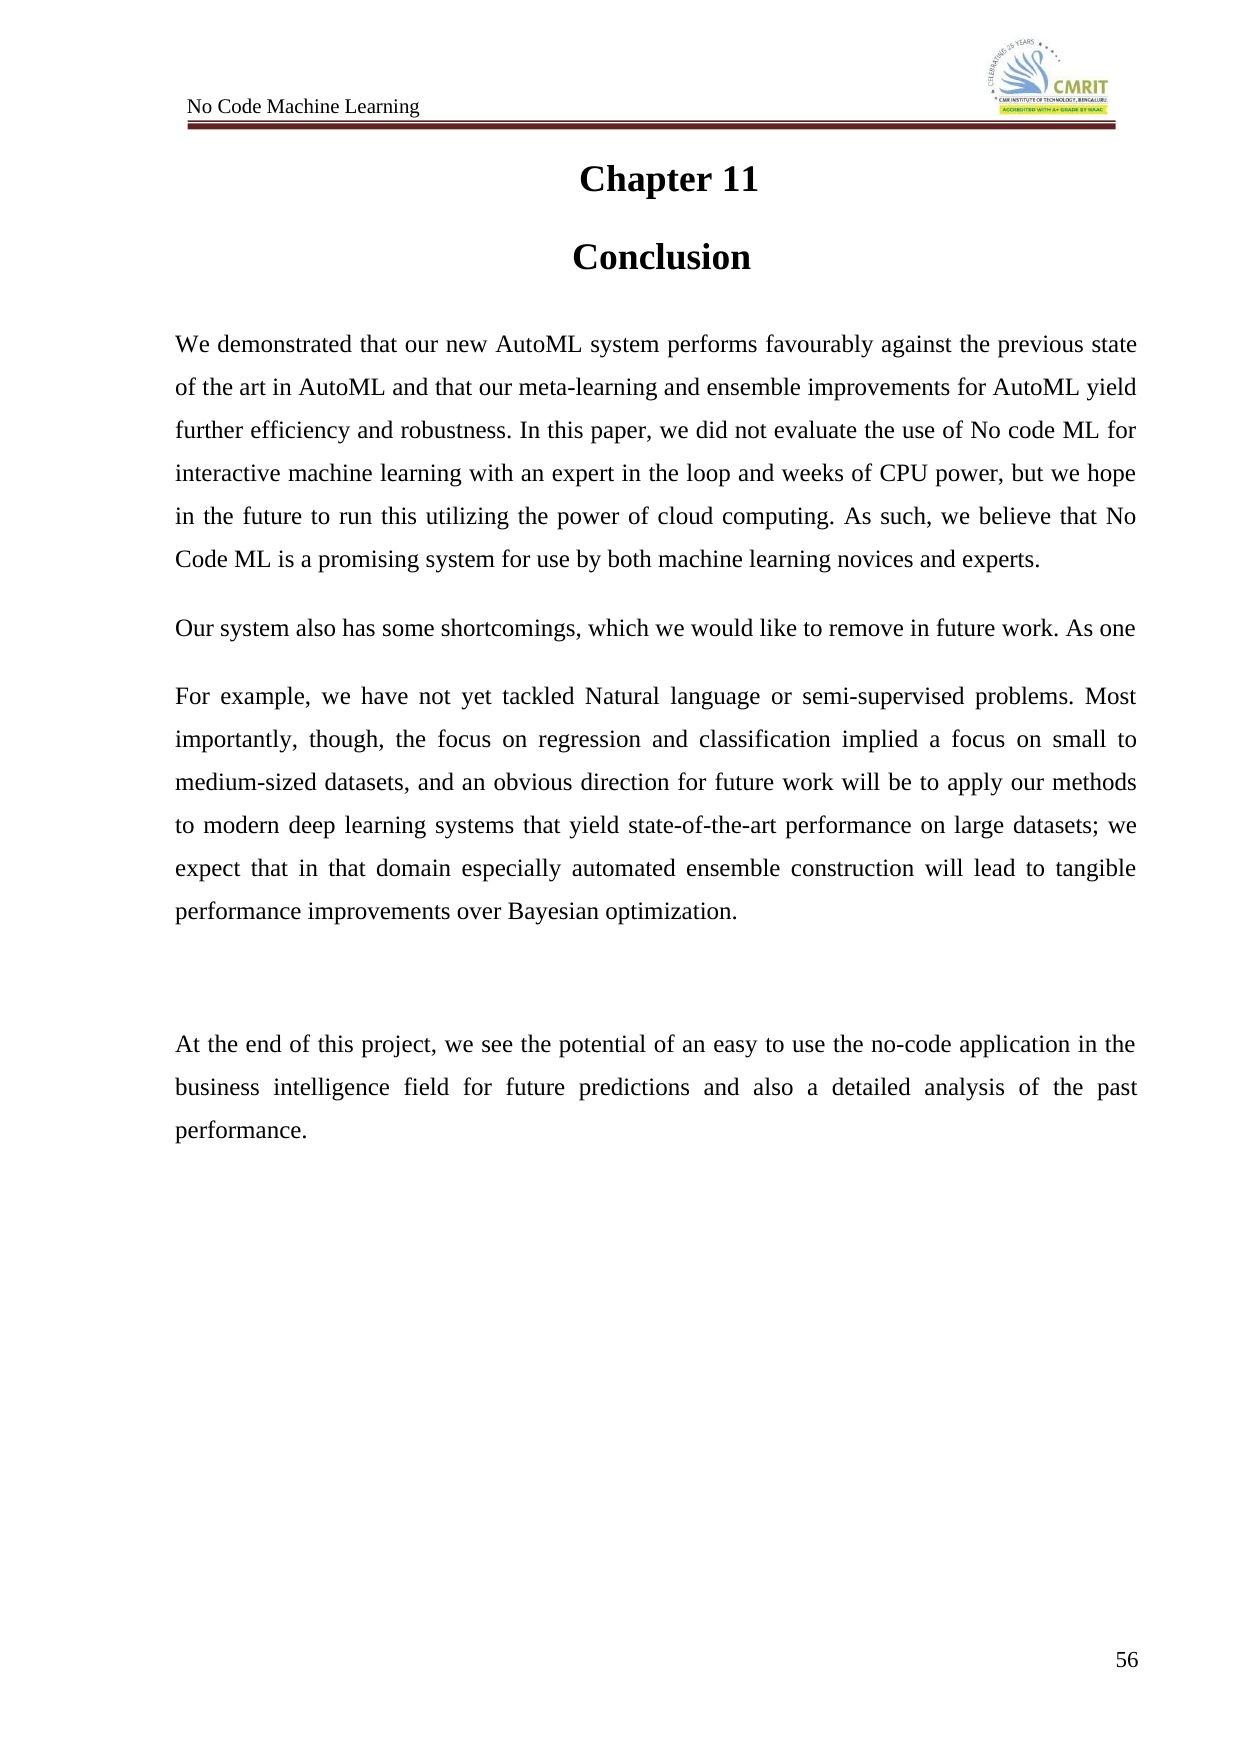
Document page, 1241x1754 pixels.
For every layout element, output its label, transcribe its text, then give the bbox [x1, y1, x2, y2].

text At the end of this project, we see the potential of an easy to use the no-code application in the business intelligence field for future predictions and also a detailed analysis of the past performance. [175, 1029, 1138, 1144]
picture [986, 37, 1110, 115]
text We demonstrated that our new AutoML system performs favourably against the previous state of the art in AutoML and that our meta-learning and ensemble improvements for AutoML yield further efficiency and robustness. In this paper, we did not evaluate the use of No code ML for interactive machine learning with an expert in the loop and weeks of CPU power, but we hope in the future to run this utilizing the power of cloud computing. As such, we believe that No Code ML is a promising system for use by both machine learning novices and experts. [175, 329, 1138, 573]
text For example, we have not yet tackled Natural language or semi-supervised problems. Most importantly, though, the focus on regression and classification implied a focus on small to medium-sized datasets, and an obvious direction for future work will be to apply our methods to modern deep learning systems that yield state-of-the-art performance on large datasets; we expect that in that domain especially automated ensemble construction will lead to tangible performance improvements over Bayesian optimization. [175, 681, 1138, 925]
text Our system also has some shortcomings, which we would like to remove in future work. As one [175, 613, 1138, 641]
subtitle Conclusion [562, 234, 1138, 278]
subtitle Chapter 11 [187, 156, 1138, 199]
